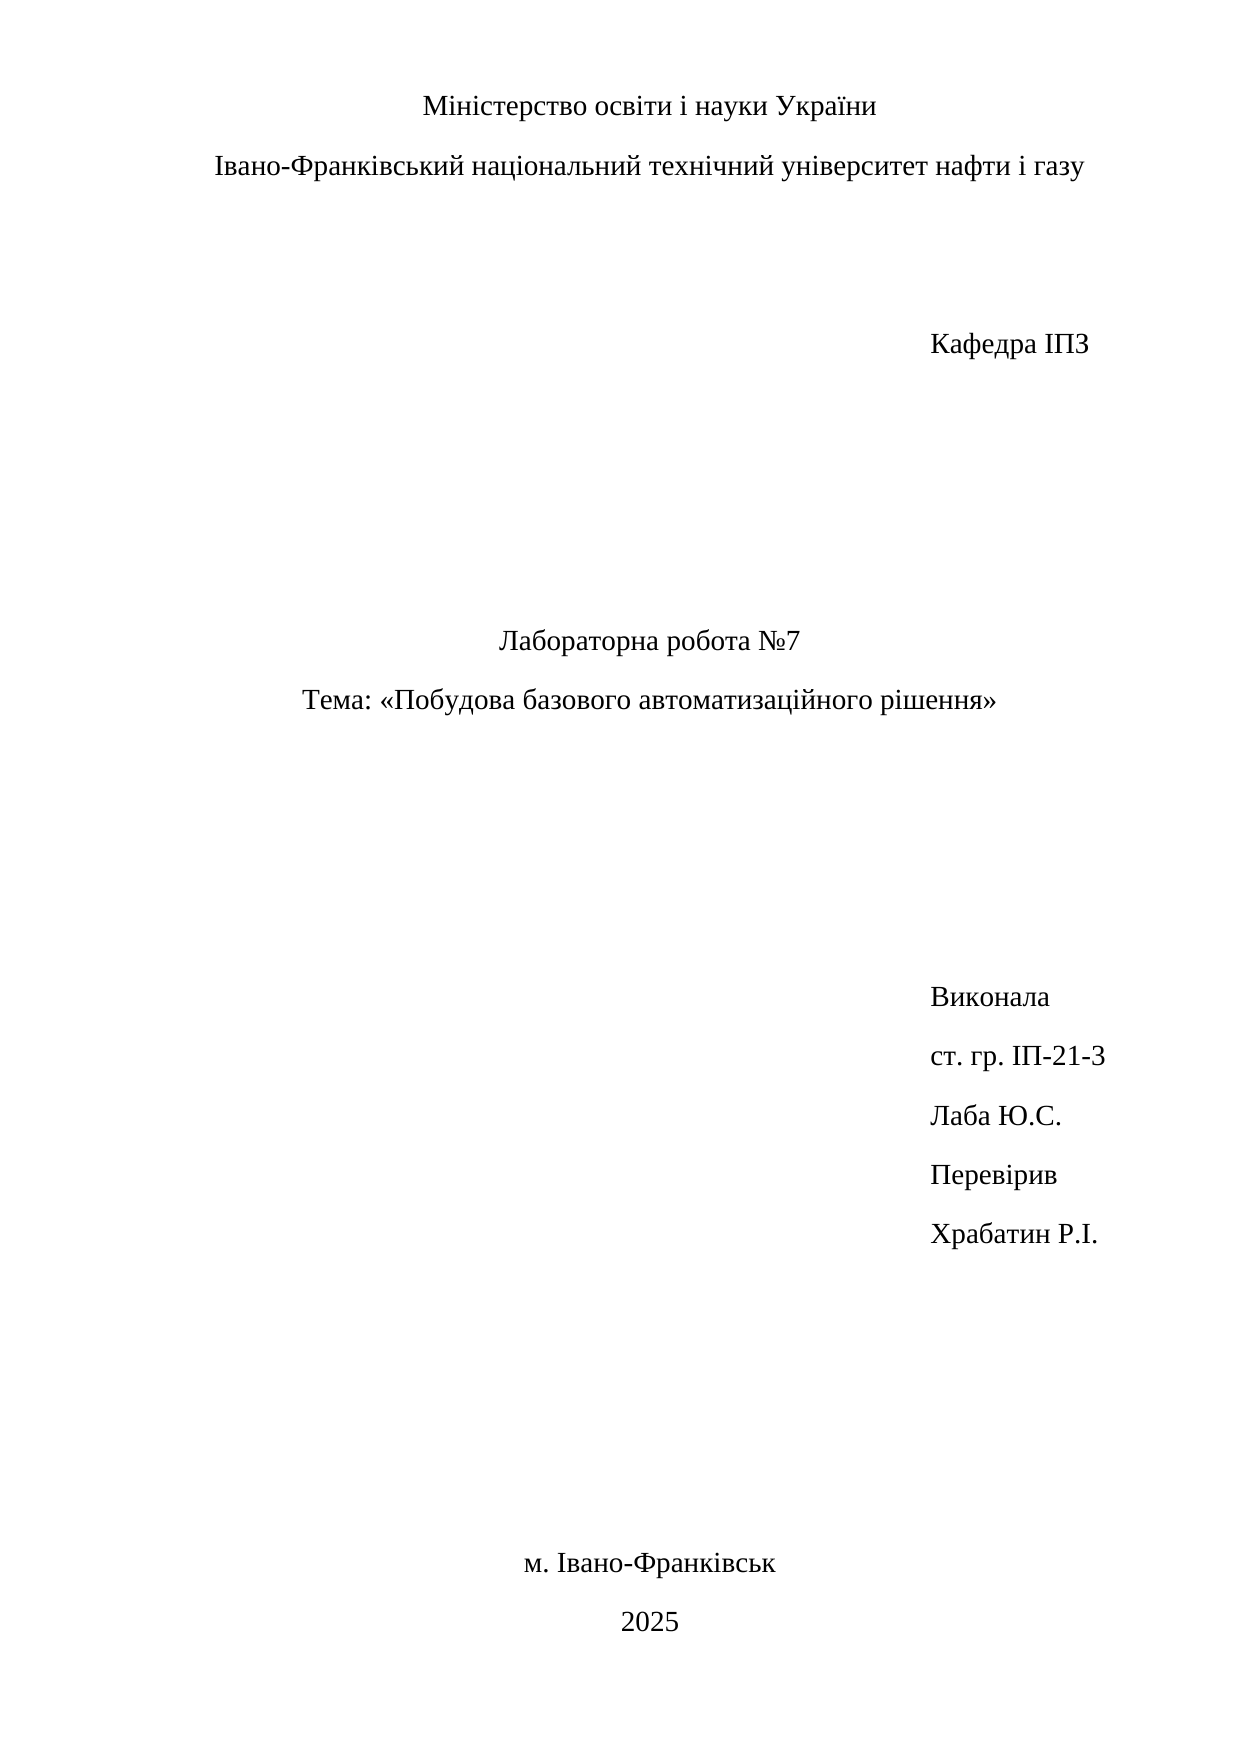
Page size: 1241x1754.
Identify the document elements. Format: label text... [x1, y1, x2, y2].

text Виконала [930, 979, 1152, 1013]
text Лаба Ю.С. [930, 1098, 1152, 1131]
text ст. гр. ІП-21-3 [930, 1038, 1152, 1072]
text Кафедра ІПЗ [930, 326, 1152, 359]
text Храбатин Р.І. [930, 1217, 1152, 1250]
text Міністерство освіти і науки України [148, 88, 1152, 122]
text Перевірив [930, 1157, 1152, 1191]
text Лабораторна робота №7 [148, 623, 1152, 656]
text м. Івано-Франківськ [148, 1545, 1152, 1578]
text Івано-Франківський національний технічний університет нафти і газу [148, 148, 1152, 181]
text 2025 [148, 1604, 1152, 1638]
text Тема: «Побудова базового автоматизаційного рішення» [148, 682, 1152, 716]
